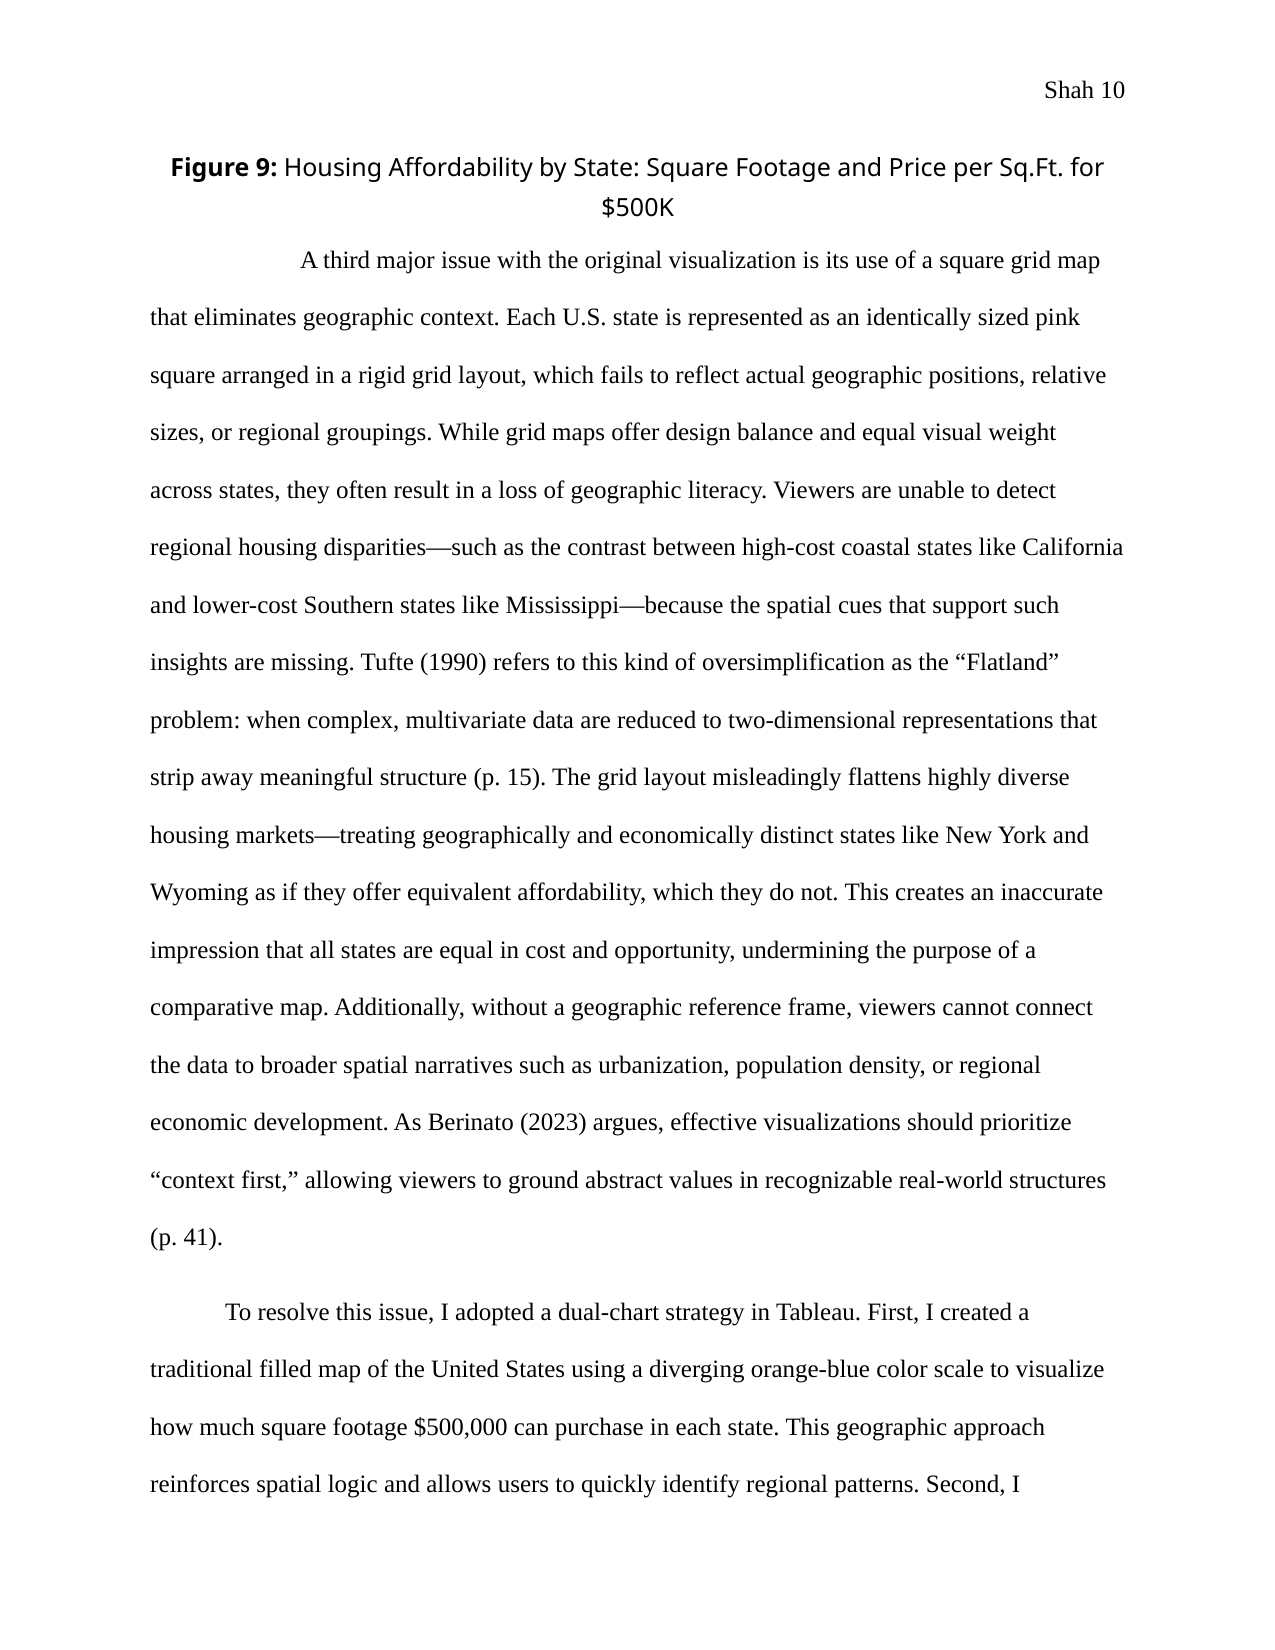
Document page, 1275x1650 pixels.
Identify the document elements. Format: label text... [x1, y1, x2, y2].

text Figure 9: Housing Affordability by State: Square Footage and Price per Sq.Ft. for $500K [150, 150, 1125, 223]
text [150, 1297, 1125, 1498]
text A third major issue with the original visualization is its use of a square grid map that eliminates geographic context. Each U.S. state is represented as an identically sized pink square arranged in a rigid grid layout, which fails to reflect actual geographic positions, relative sizes, or regional groupings. While grid maps offer design balance and equal visual weight across states, they often result in a loss of geographic literacy. Viewers are unable to detect regional housing disparities—such as the contrast between high-cost coastal states like California and lower-cost Southern states like Mississippi—because the spatial cues that support such insights are missing. Tufte (1990) refers to this kind of oversimplification as the “Flatland” problem: when complex, multivariate data are reduced to two-dimensional representations that strip away meaningful structure (p. 15). The grid layout misleadingly flattens highly diverse housing markets—treating geographically and economically distinct states like New York and Wyoming as if they offer equivalent affordability, which they do not. This creates an inaccurate impression that all states are equal in cost and opportunity, undermining the purpose of a comparative map. Additionally, without a geographic reference frame, viewers cannot connect the data to broader spatial narratives such as urbanization, population density, or regional economic development. As Berinato (2023) argues, effective visualizations should prioritize “context first,” allowing viewers to ground abstract values in recognizable real-world structures (p. 41). [150, 245, 1125, 1251]
